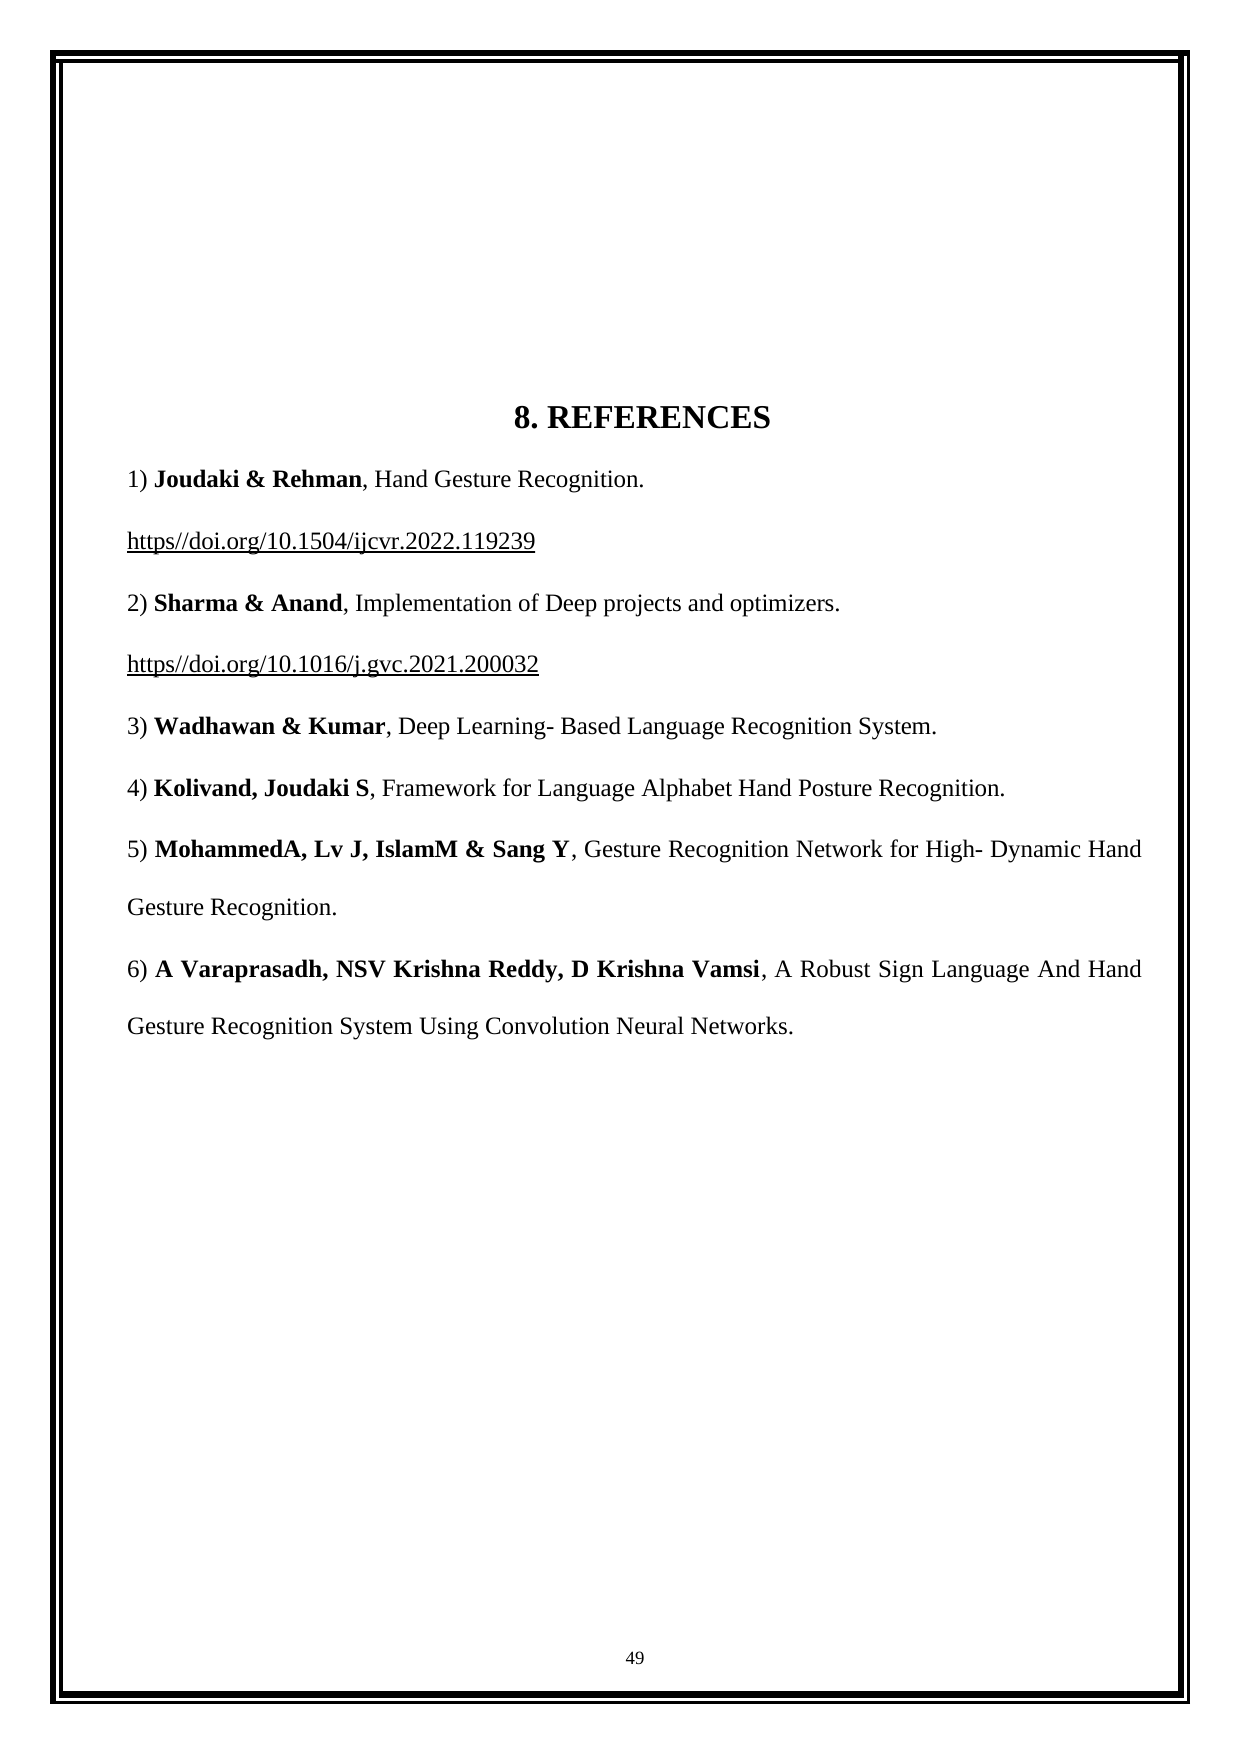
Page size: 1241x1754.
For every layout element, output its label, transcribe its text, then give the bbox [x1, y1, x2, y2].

list 1) Joudaki & Rehman, Hand Gesture Recognition. [127, 464, 1143, 493]
list https//doi.org/10.1504/ijcvr.2022.119239 [127, 526, 1143, 555]
list 3) Wadhawan & Kumar, Deep Learning- Based Language Recognition System. [127, 711, 1143, 740]
list 4) Kolivand, Joudaki S, Framework for Language Alphabet Hand Posture Recognition. [127, 773, 1143, 802]
list 6) A Varaprasadh, NSV Krishna Reddy, D Krishna Vamsi, A Robust Sign Language And Hand Gesture Recognition System Using Convolution Neural Networks. [127, 954, 1143, 1040]
list 5) MohammedA, Lv J, IslamM & Sang Y, Gesture Recognition Network for High- Dynamic Hand Gesture Recognition. [127, 834, 1143, 921]
list https//doi.org/10.1016/j.gvc.2021.200032 [127, 649, 1143, 678]
list 8. REFERENCES [136, 397, 1149, 435]
list 2) Sharma & Anand, Implementation of Deep projects and optimizers. [127, 588, 1143, 617]
